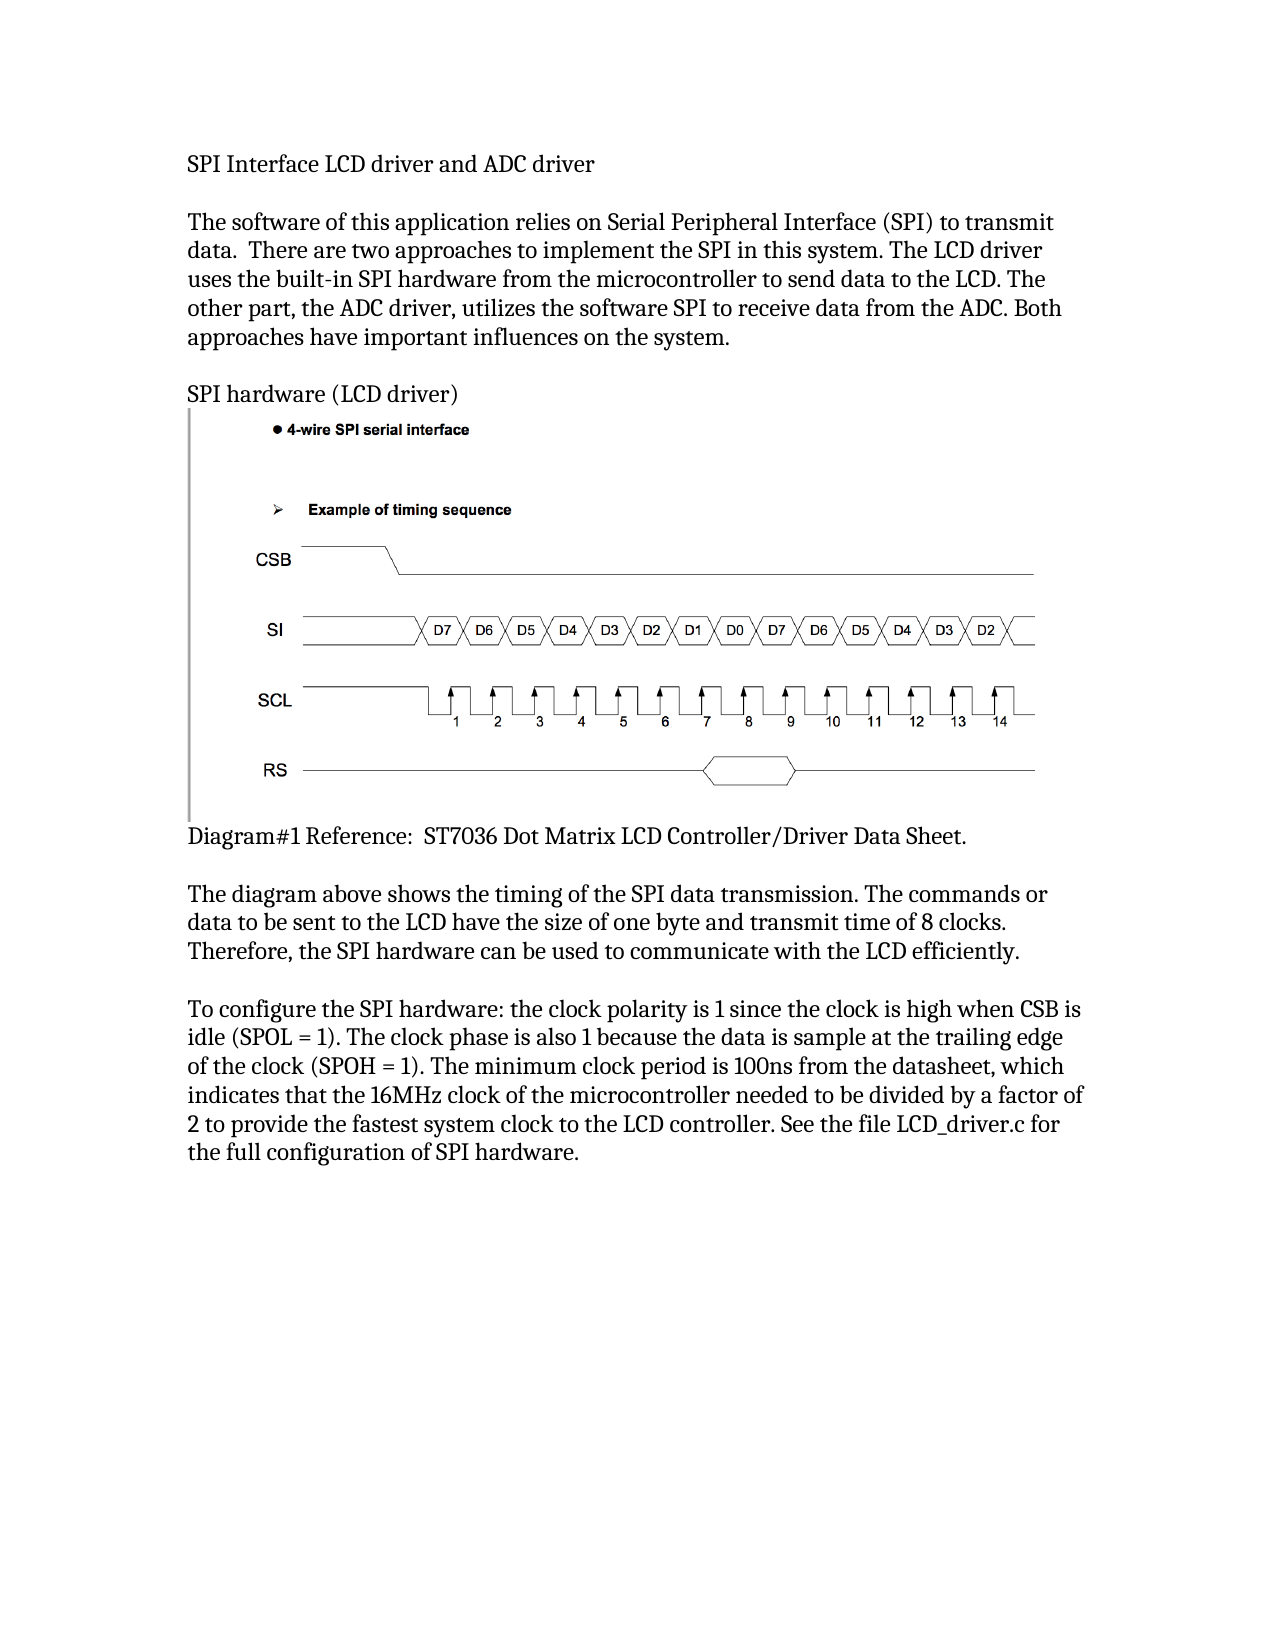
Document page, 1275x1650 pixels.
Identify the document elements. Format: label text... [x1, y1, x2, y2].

text SPI hardware (LCD driver) [187, 380, 1087, 408]
text SPI Interface LCD driver and ADC driver [187, 150, 1087, 179]
text Diagram#1 Reference: ST7036 Dot Matrix LCD Controller/Driver Data Sheet. [187, 822, 1087, 851]
text The diagram above shows the timing of the SPI data transmission. The commands or data to be sent to the LCD have the size of one byte and transmit time of 8 clocks. Therefore, the SPI hardware can be used to communicate with the LCD efficiently. [187, 879, 1087, 966]
picture [187, 408, 1088, 822]
text The software of this application relies on Serial Peripheral Interface (SPI) to transmit data. There are two approaches to implement the SPI in this system. The LCD driver uses the built-in SPI hardware from the microcontroller to send data to the LCD. The other part, the ADC driver, utilizes the software SPI to receive data from the ADC. Both approaches have important influences on the system. [187, 207, 1087, 351]
text To configure the SPI hardware: the clock polarity is 1 since the clock is high when CSB is idle (SPOL = 1). The clock phase is also 1 because the data is sample at the trailing edge of the clock (SPOH = 1). The minimum clock period is 100ns from the datasheet, which indicates that the 16MHz clock of the microcontroller needed to be divided by a factor of 2 to provide the fastest system clock to the LCD controller. See the file LCD_driver.c for the full configuration of SPI hardware. [187, 994, 1087, 1167]
